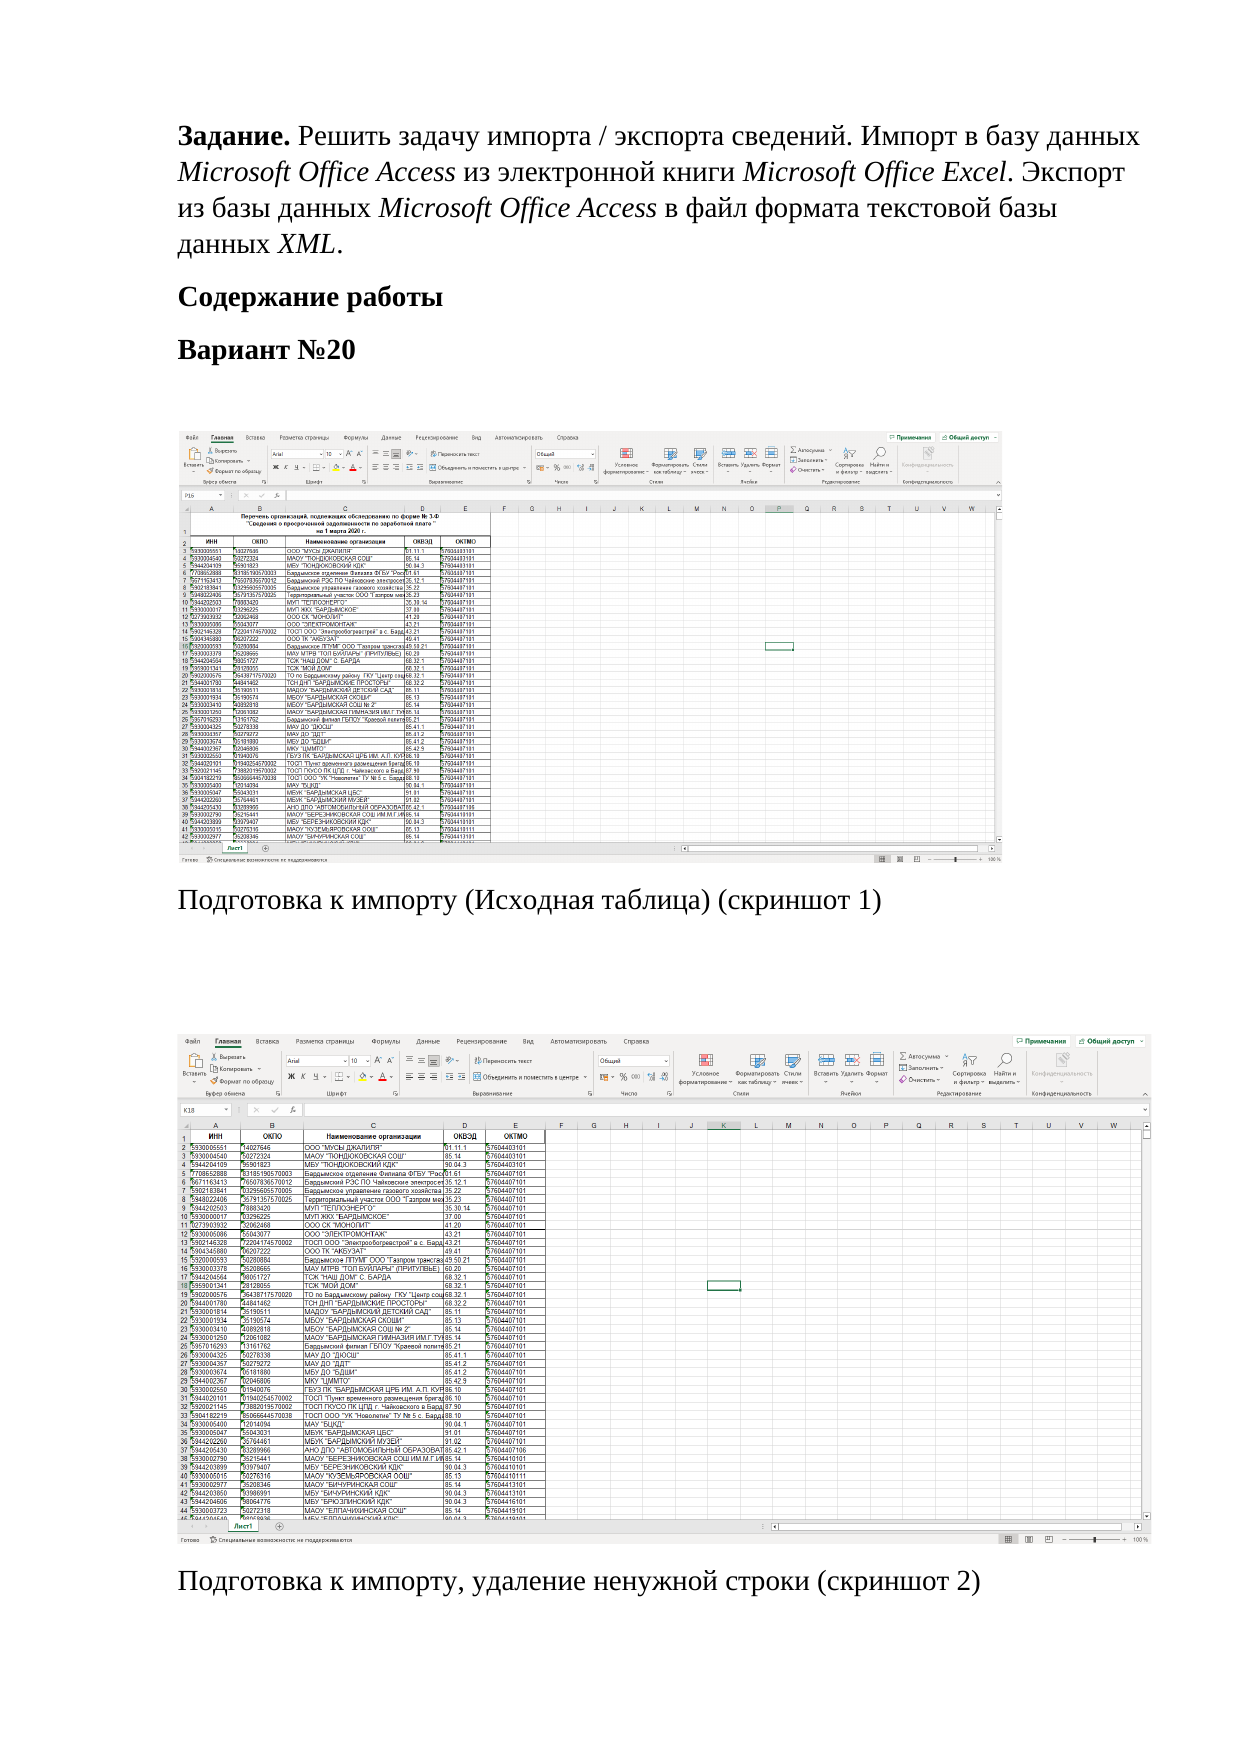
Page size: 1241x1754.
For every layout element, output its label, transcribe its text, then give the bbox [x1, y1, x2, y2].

picture [177, 1034, 1152, 1544]
text Содержание работы [177, 279, 1152, 313]
text Подготовка к импорту, удаление ненужной строки (скриншот 2) [177, 1563, 1152, 1596]
text Задание. Решить задачу импорта / экспорта сведений. Импорт в базу данных Microsoft Office Access из электронной книги Microsoft Office Excel. Экспорт из базы данных Microsoft Office Access в файл формата текстовой базы данных XML. [177, 118, 1152, 260]
text Подготовка к импорту (Исходная таблица) (скриншот 1) [177, 882, 1152, 915]
text Вариант №20 [177, 332, 1152, 366]
picture [179, 431, 1003, 863]
